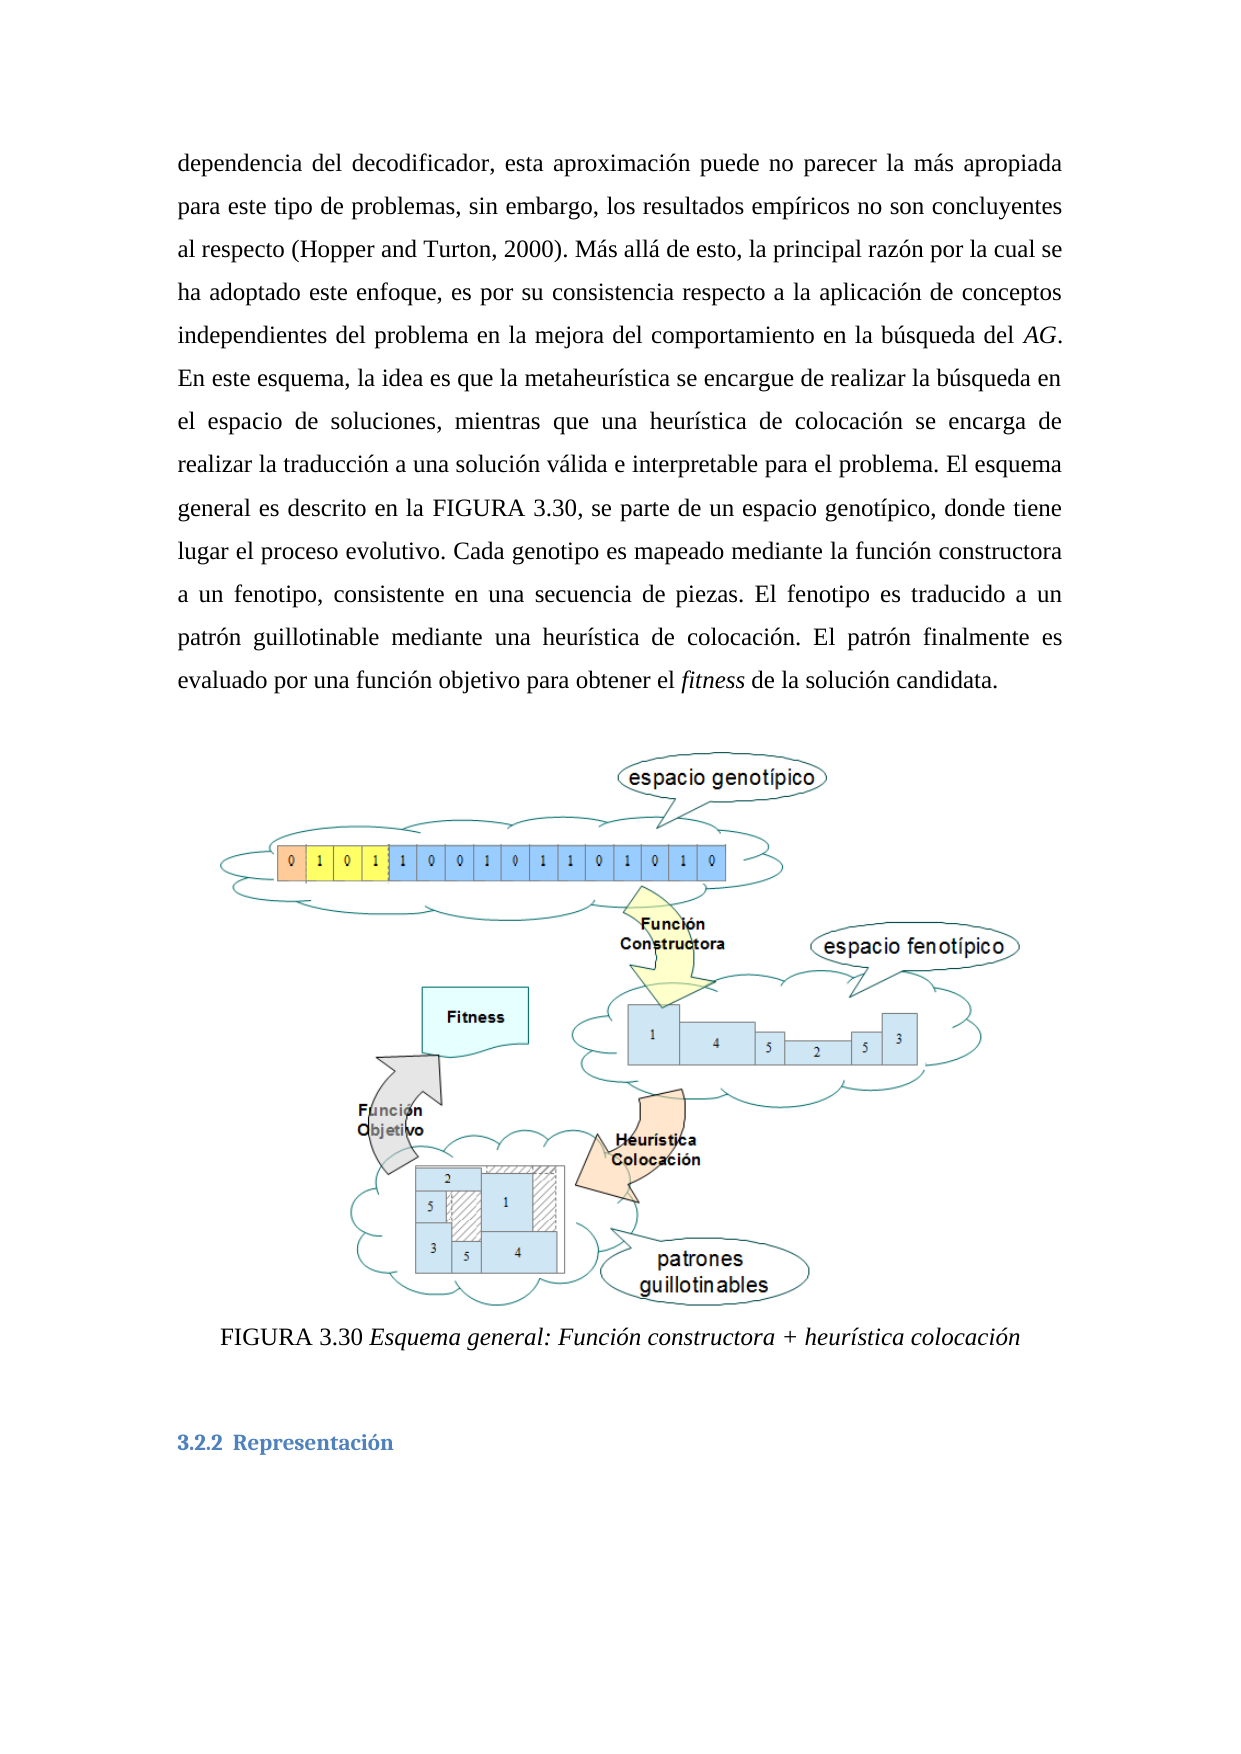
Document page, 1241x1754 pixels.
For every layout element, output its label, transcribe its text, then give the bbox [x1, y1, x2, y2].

picture [218, 751, 1023, 1310]
subtitle 3.2.2 Representación [177, 1429, 1063, 1456]
